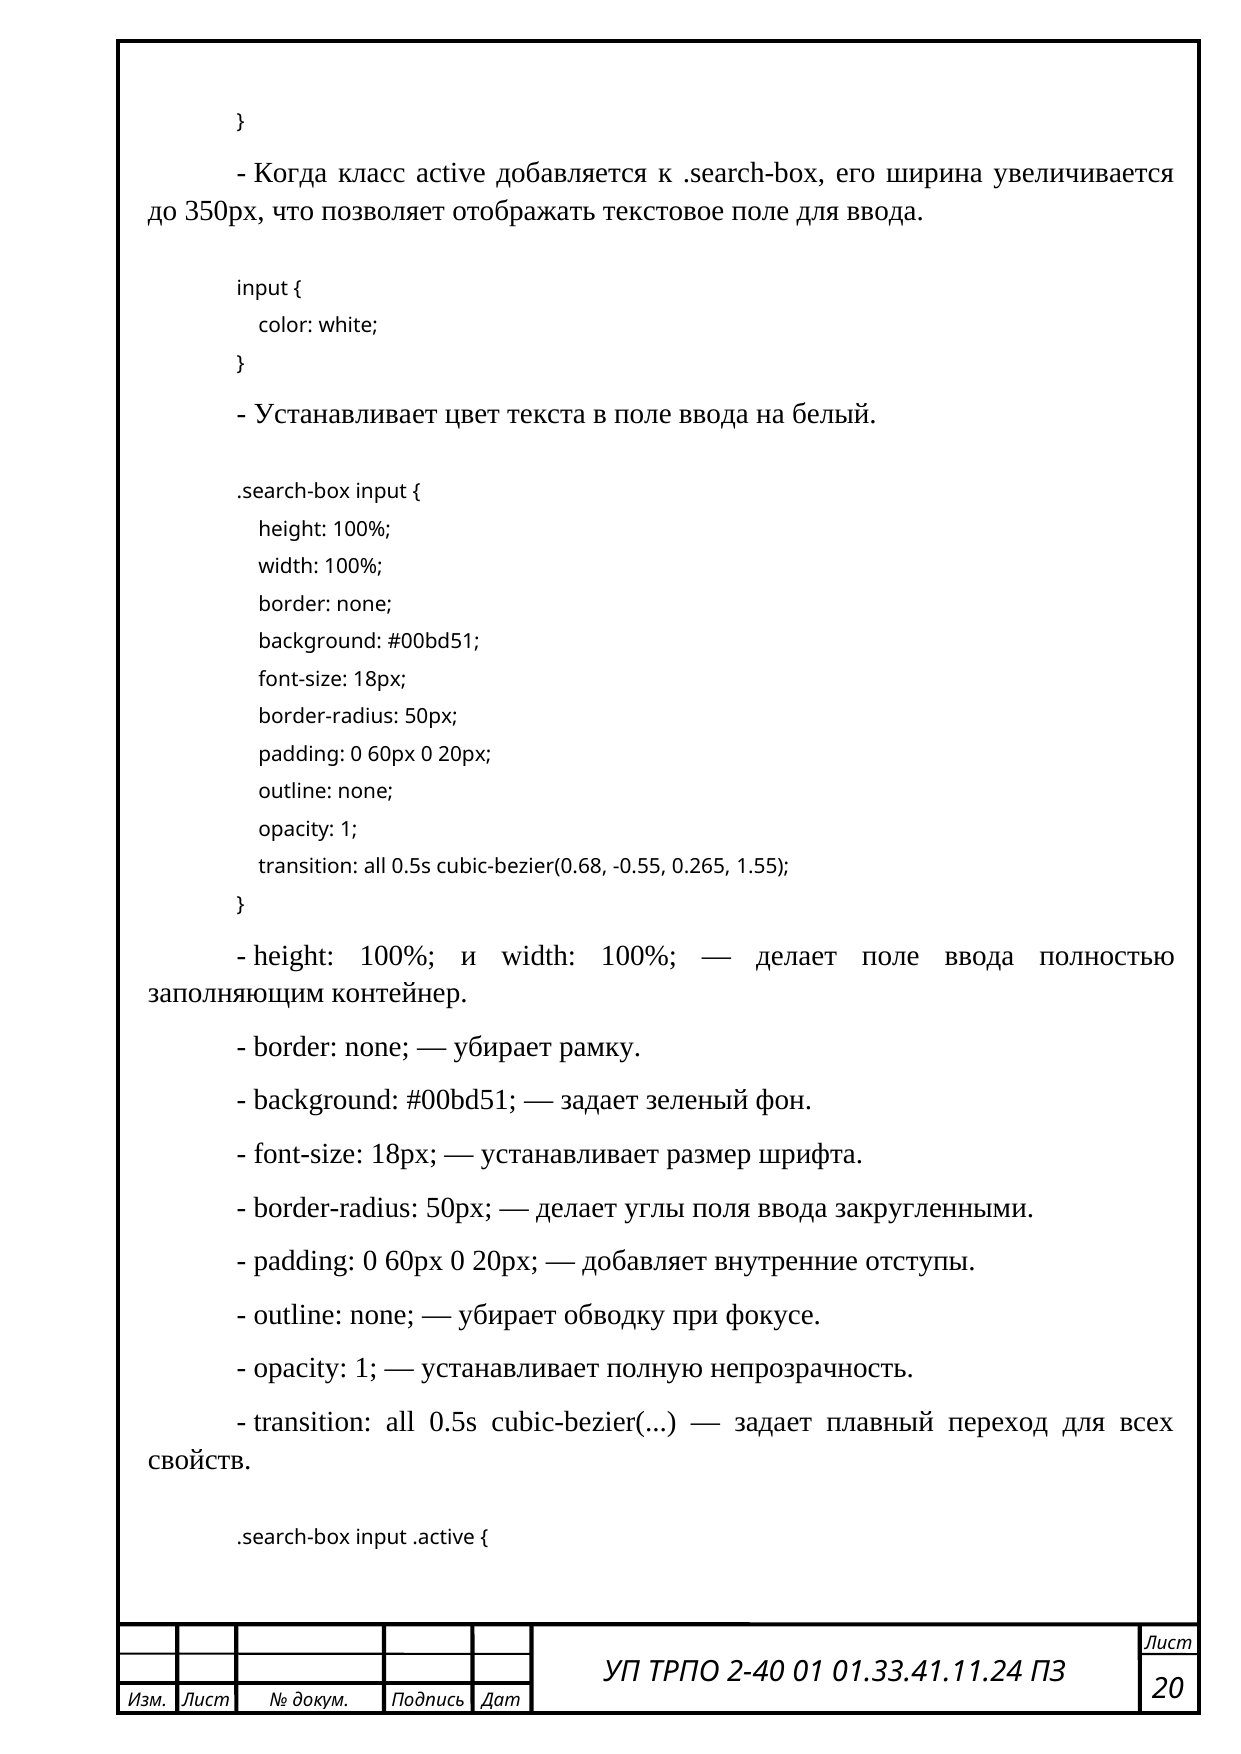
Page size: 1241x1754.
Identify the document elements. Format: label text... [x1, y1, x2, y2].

list outline: none; — убирает обводку при фокусе. [148, 1294, 1175, 1332]
list font-size: 18px; — устанавливает размер шрифта. [148, 1133, 1175, 1171]
text .search-box input .active { [148, 1514, 1175, 1552]
text opacity: 1; [148, 806, 1175, 844]
text border-radius: 50px; [148, 694, 1175, 731]
text font-size: 18px; [148, 656, 1175, 694]
text width: 100%; [148, 544, 1175, 581]
list height: 100%; и width: 100%; — делает поле ввода полностью заполняющим контейнер. [148, 935, 1175, 1010]
text color: white; [148, 303, 1175, 340]
text } [148, 99, 1175, 136]
list Устанавливает цвет текста в поле ввода на белый. [148, 394, 1175, 431]
text outline: none; [148, 769, 1175, 806]
text transition: all 0.5s cubic-bezier(0.68, -0.55, 0.265, 1.55); [148, 844, 1175, 881]
text height: 100%; [148, 506, 1175, 544]
list Когда класс active добавляется к .search-box, его ширина увеличивается до 350px, что позволяет отображать текстовое поле для ввода. [148, 153, 1175, 228]
list border: none; — убирает рамку. [148, 1026, 1175, 1063]
list border-radius: 50px; — делает углы поля ввода закругленными. [148, 1187, 1175, 1224]
text .search-box input { [148, 469, 1175, 506]
text background: #00bd51; [148, 619, 1175, 656]
text } [148, 881, 1175, 919]
text border: none; [148, 581, 1175, 619]
list padding: 0 60px 0 20px; — добавляет внутренние отступы. [148, 1241, 1175, 1278]
text } [148, 340, 1175, 378]
text input { [148, 265, 1175, 303]
list transition: all 0.5s cubic-bezier(...) — задает плавный переход для всех свойств. [148, 1402, 1175, 1477]
list background: #00bd51; — задает зеленый фон. [148, 1080, 1175, 1117]
text padding: 0 60px 0 20px; [148, 731, 1175, 769]
list opacity: 1; — устанавливает полную непрозрачность. [148, 1348, 1175, 1385]
